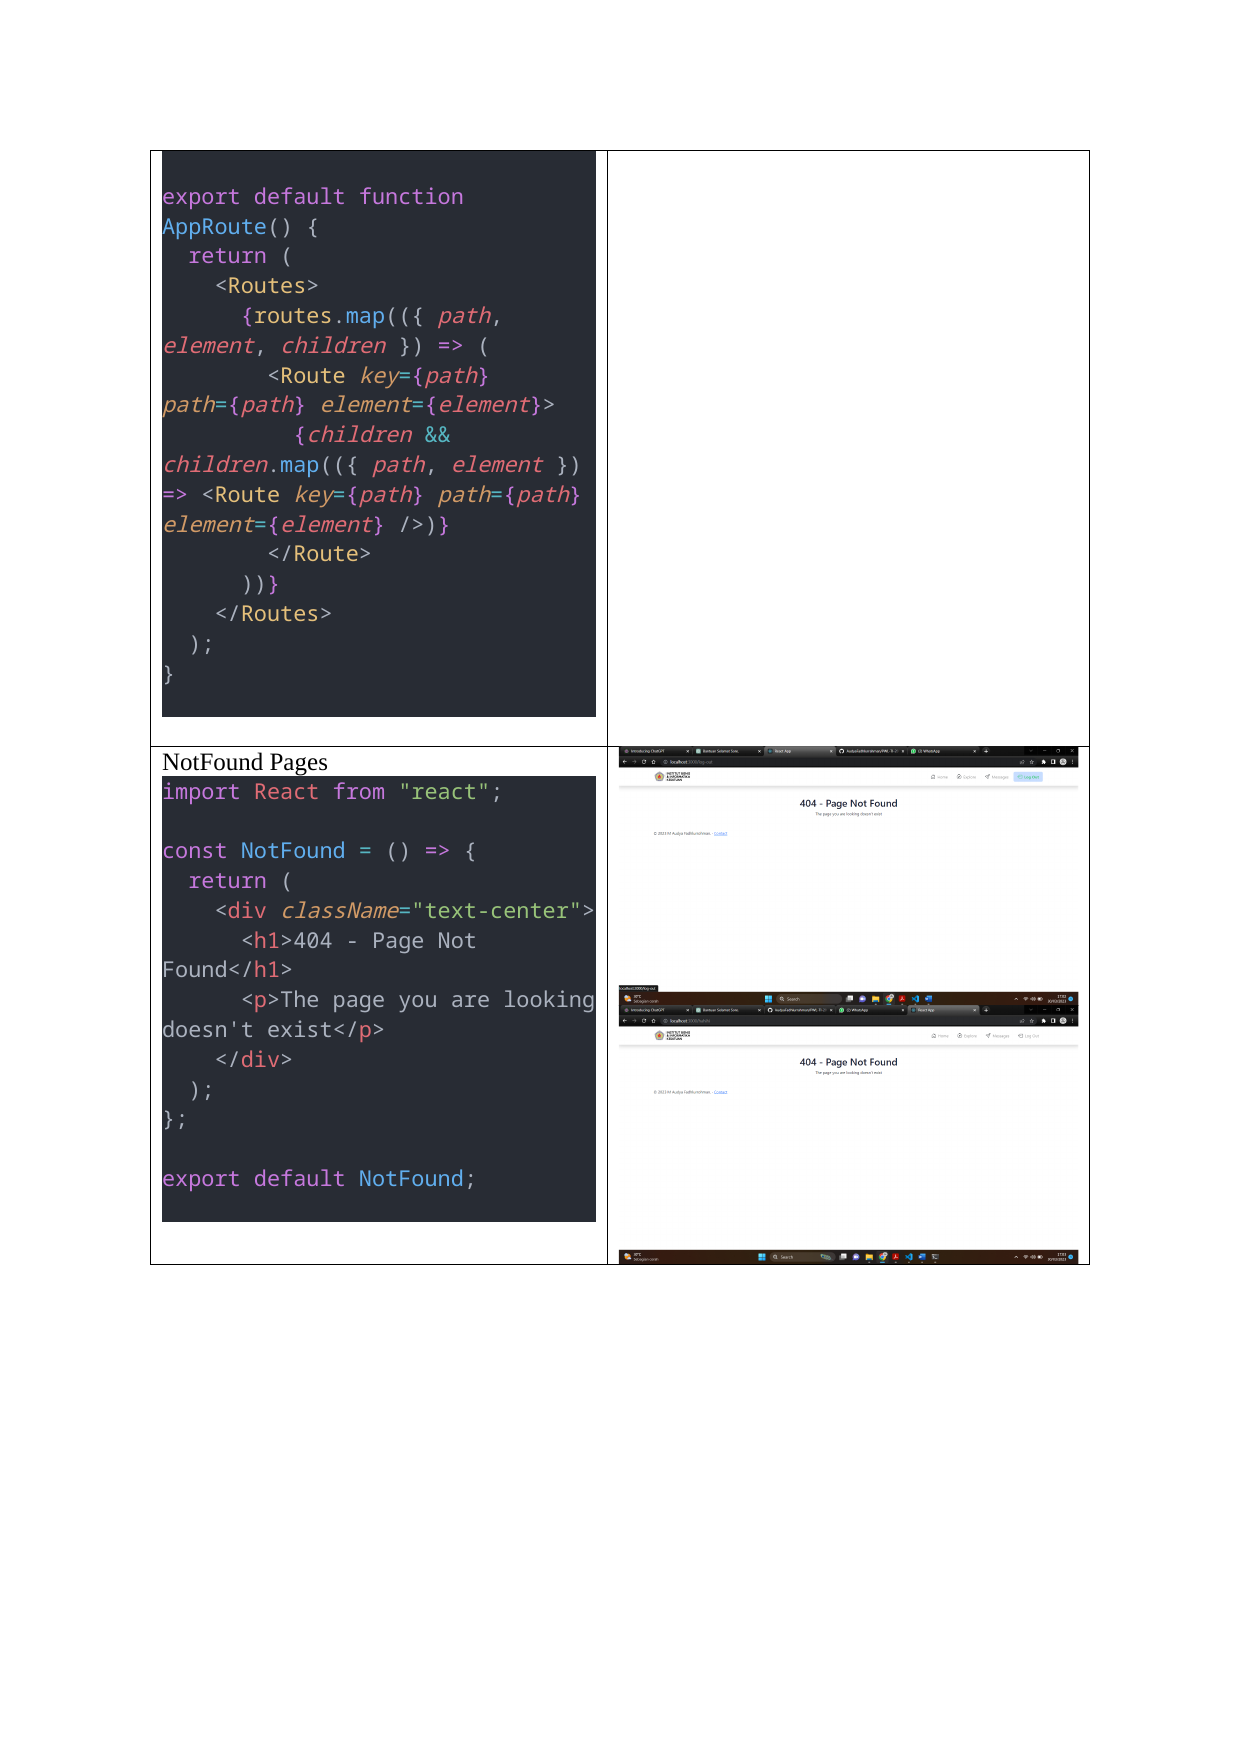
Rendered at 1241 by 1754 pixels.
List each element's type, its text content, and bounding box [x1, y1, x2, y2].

table_cell NotFound Pages import React from "react"; const NotFound = () => { return ( <div className="text-center"> <h1>404 - Page Not Found</h1> <p>The page you are looking doesn't exist</p> </div> ); }; export default NotFound; [151, 747, 607, 1264]
picture [618, 746, 1079, 1264]
table_cell [608, 151, 1089, 746]
table_cell [1079, 747, 1089, 1264]
table_cell [608, 747, 618, 1264]
